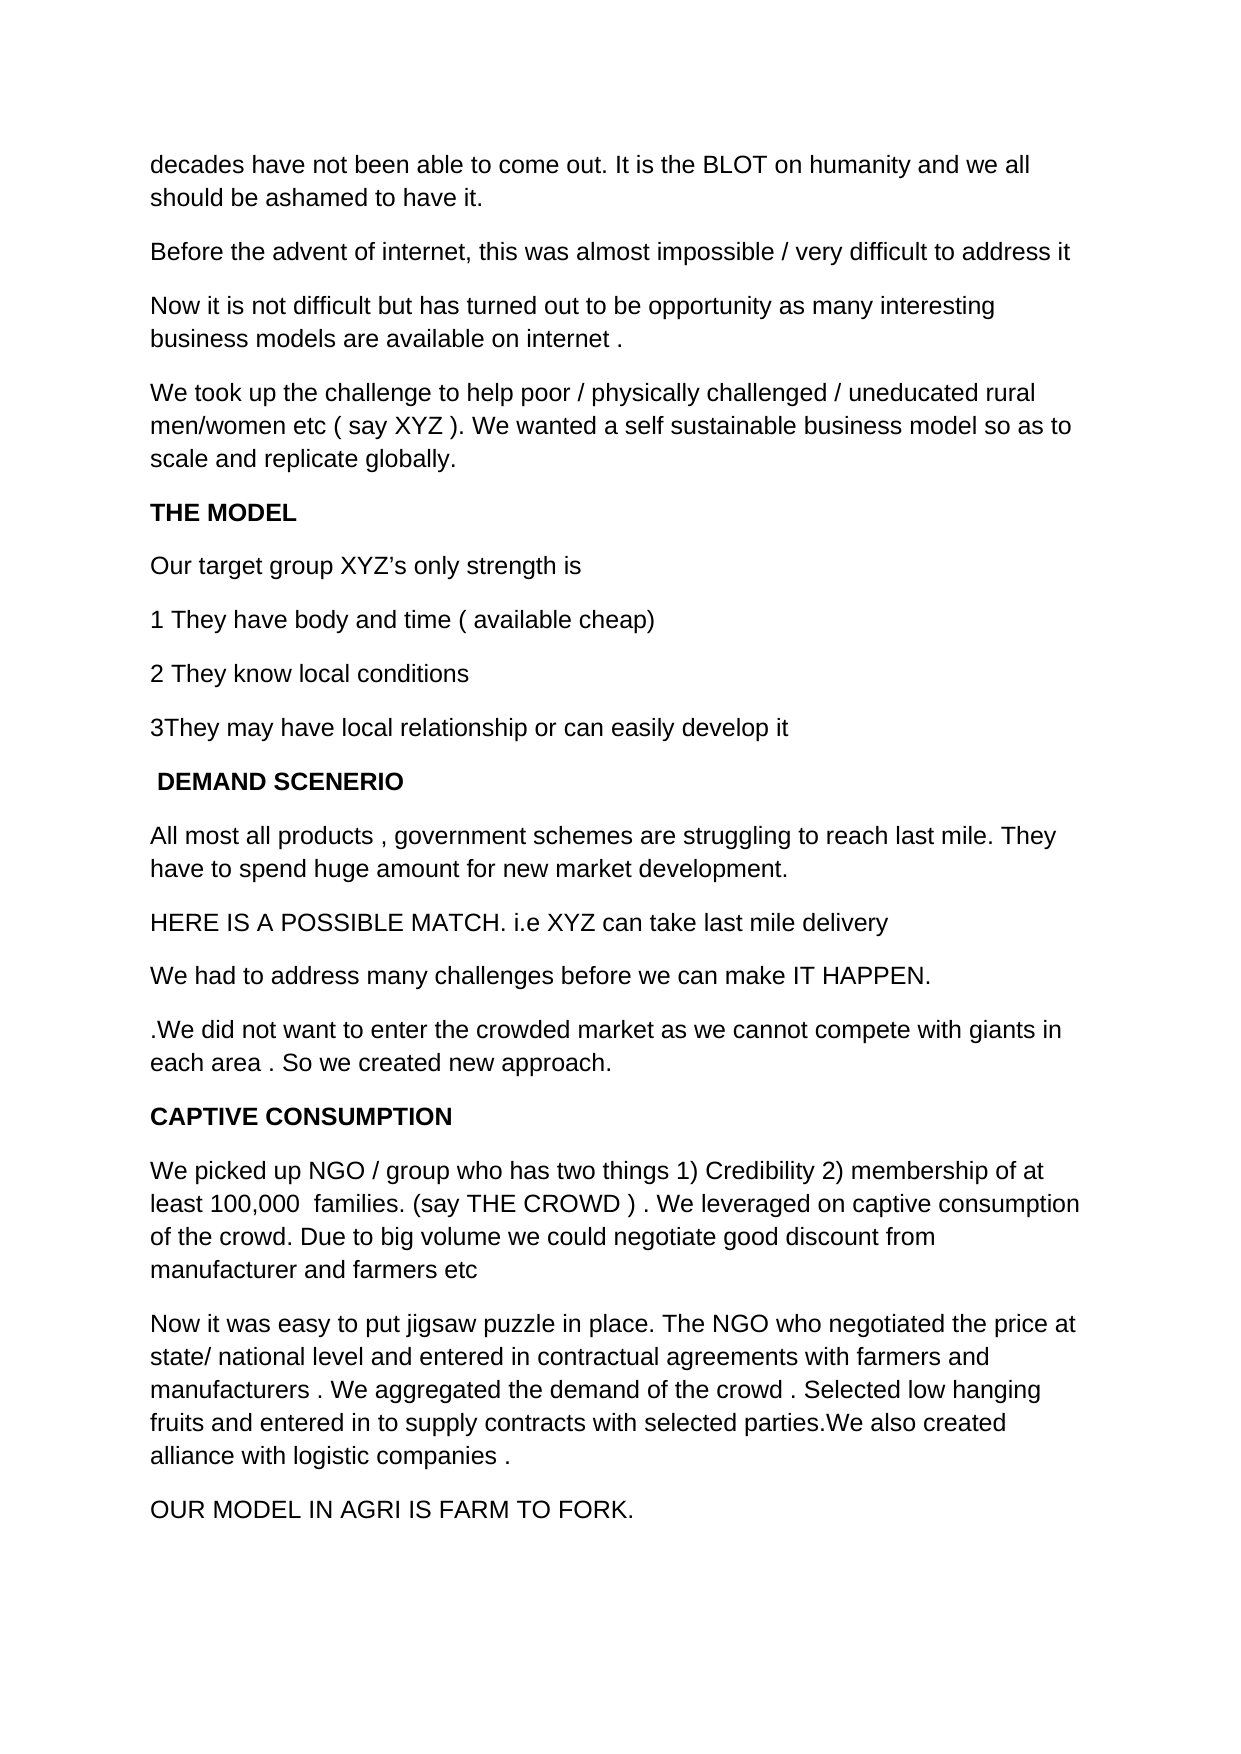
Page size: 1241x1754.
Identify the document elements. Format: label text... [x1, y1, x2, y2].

text 3They may have local relationship or can easily develop it [150, 713, 1090, 742]
text Before the advent of internet, this was almost impossible / very difficult to address it [150, 237, 1090, 266]
text 1 They have body and time ( available cheap) [150, 605, 1090, 634]
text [150, 150, 1090, 212]
text We took up the challenge to help poor / physically challenged / uneducated rural men/women etc ( say XYZ ). We wanted a self sustainable business model so as to scale and replicate globally. [150, 378, 1090, 472]
text We had to address many challenges before we can make IT HAPPEN. [150, 961, 1090, 990]
text Now it is not difficult but has turned out to be opportunity as many interesting business models are available on internet . [150, 291, 1090, 352]
text .We did not want to enter the crowded market as we cannot compete with giants in each area . So we created new approach. [150, 1015, 1090, 1077]
text 2 They know local conditions [150, 659, 1090, 688]
text THE MODEL [150, 497, 1090, 526]
text DEMAND SCENERIO [150, 767, 1090, 796]
text CAPTIVE CONSUMPTION [150, 1102, 1090, 1131]
text Now it was easy to put jigsaw puzzle in place. The NGO who negotiated the price at state/ national level and entered in contractual agreements with farmers and manufacturers . We aggregated the demand of the crowd . Selected low hanging fruits and entered in to supply contracts with selected parties.We also created alliance with logistic companies . [150, 1309, 1090, 1470]
text OUR MODEL IN AGRI IS FARM TO FORK. [150, 1495, 1090, 1523]
text We picked up NGO / group who has two things 1) Credibility 2) membership of at least 100,000 families. (say THE CROWD ) . We leveraged on captive consumption of the crowd. Due to big volume we could negotiate good discount from manufacturer and farmers etc [150, 1156, 1090, 1284]
text Our target group XYZ’s only strength is [150, 551, 1090, 580]
text HERE IS A POSSIBLE MATCH. i.e XYZ can take last mile delivery [150, 907, 1090, 936]
text All most all products , government schemes are struggling to reach last mile. They have to spend huge amount for new market development. [150, 821, 1090, 882]
